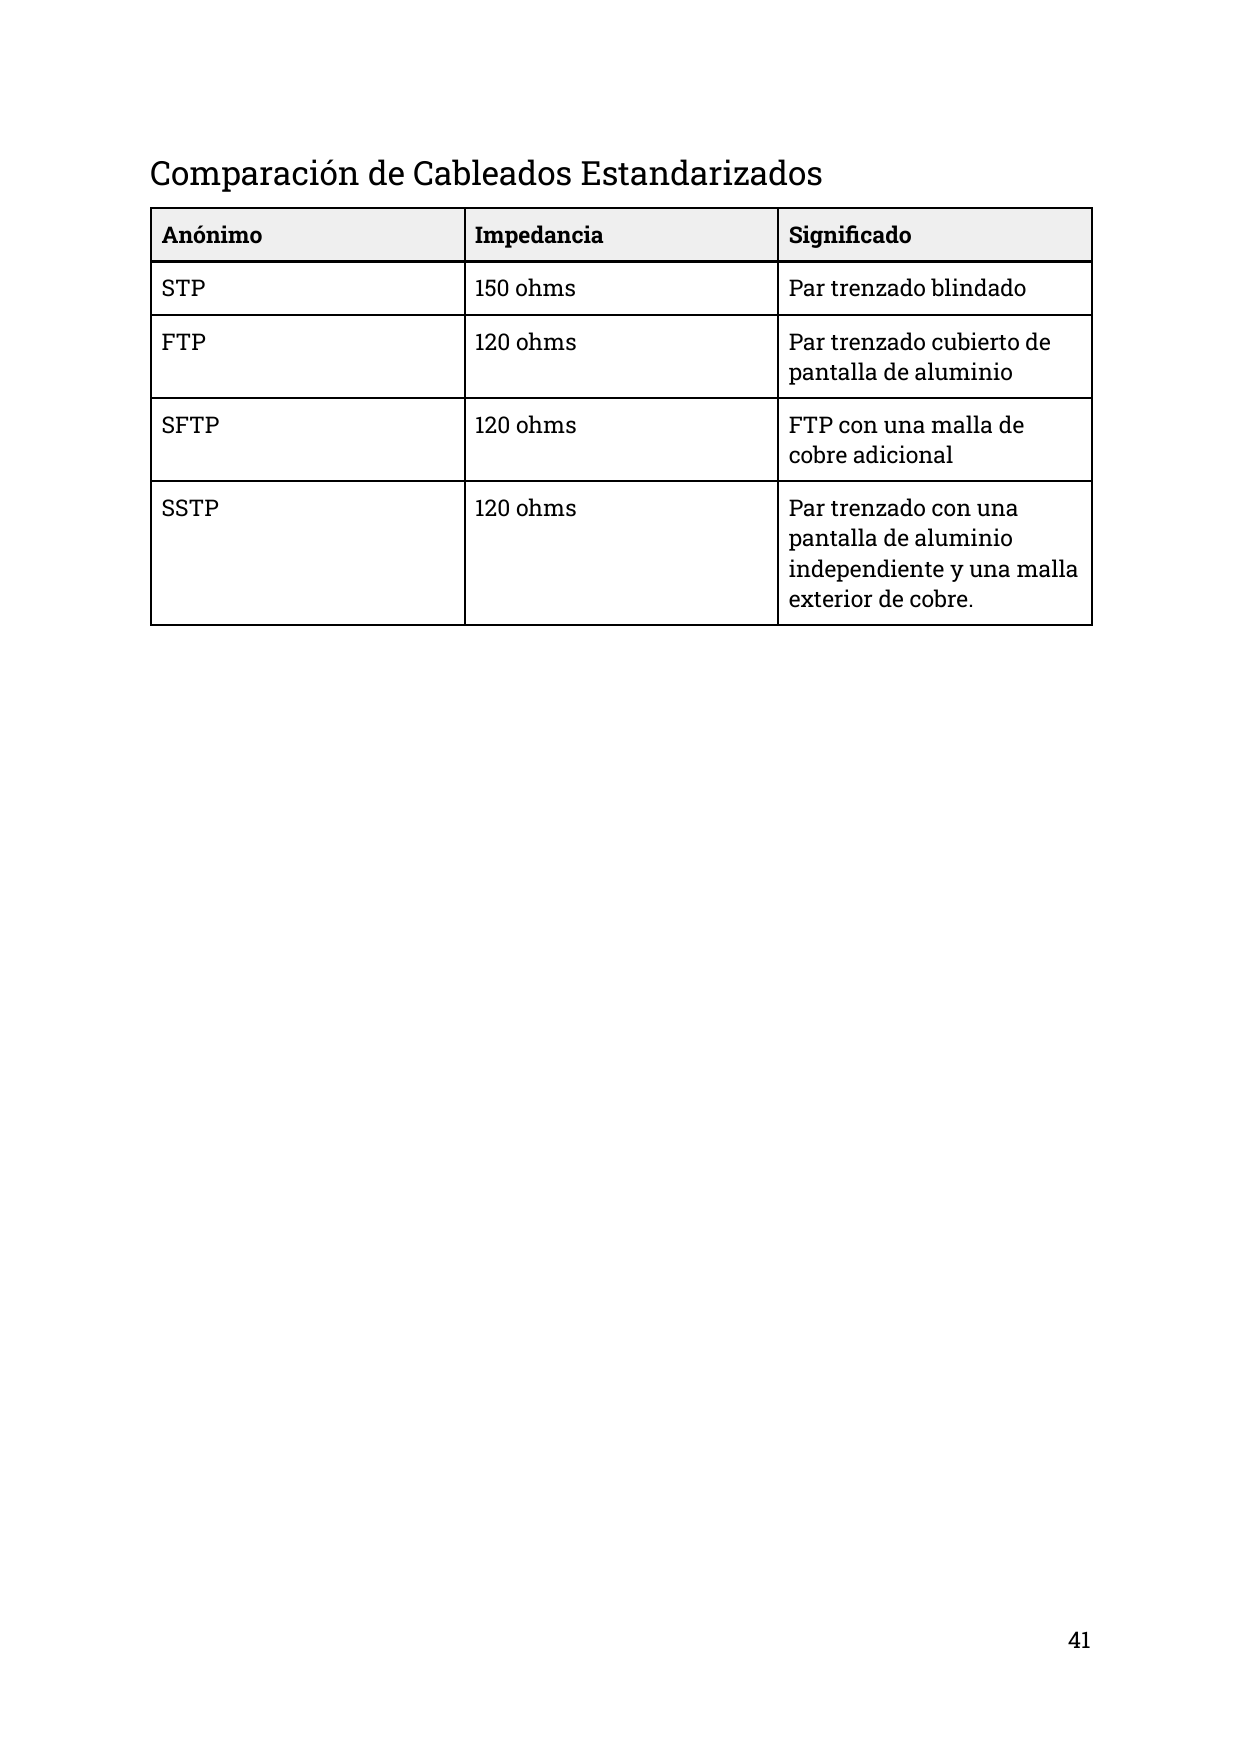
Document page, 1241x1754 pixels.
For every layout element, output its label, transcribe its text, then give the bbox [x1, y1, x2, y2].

table_cell 120 ohms [466, 399, 777, 480]
table_cell FTP [152, 316, 464, 397]
table_cell 120 ohms [466, 316, 777, 397]
table_cell STP [152, 263, 464, 313]
table_cell Par trenzado con una pantalla de aluminio independiente y una malla exterior de cobre. [779, 482, 1091, 624]
table_header Anónimo [152, 209, 464, 260]
table_cell SSTP [152, 482, 464, 624]
table_cell 120 ohms [466, 482, 777, 624]
table_cell Par trenzado blindado [779, 263, 1091, 313]
table_cell FTP con una malla de cobre adicional [779, 399, 1091, 480]
table_cell Par trenzado cubierto de pantalla de aluminio [779, 316, 1091, 397]
table_header Impedancia [466, 209, 777, 260]
table_cell SFTP [152, 399, 464, 480]
subtitle Comparación de Cableados Estandarizados [150, 151, 1090, 195]
table_header Significado [779, 209, 1091, 260]
table_cell 150 ohms [466, 263, 777, 313]
